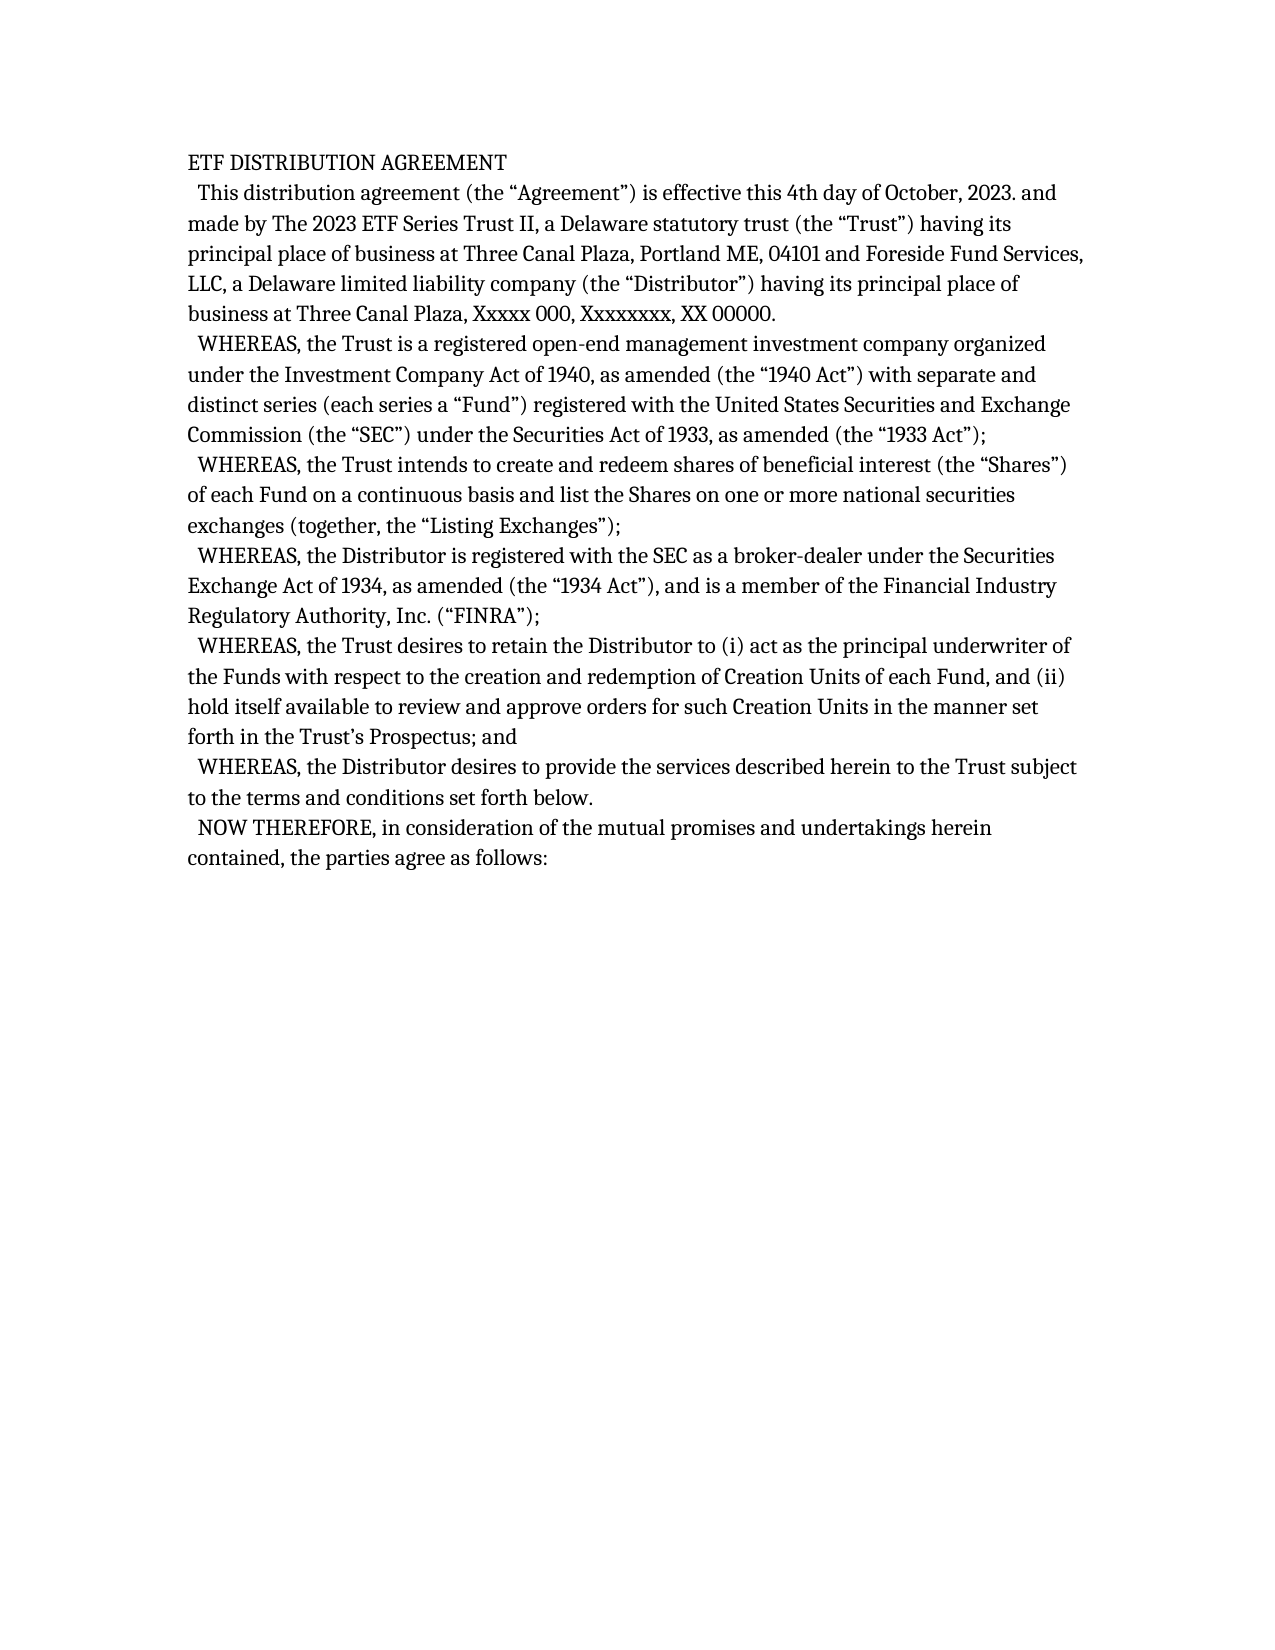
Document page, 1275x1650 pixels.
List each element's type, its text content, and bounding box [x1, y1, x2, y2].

text ETF DISTRIBUTION AGREEMENT This distribution agreement (the “Agreement”) is effective this 4th day of October, 2023. and made by The 2023 ETF Series Trust II, a Delaware statutory trust (the “Trust”) having its principal place of business at Three Canal Plaza, Portland ME, 04101 and Foreside Fund Services, LLC, a Delaware limited liability company (the “Distributor”) having its principal place of business at Three Canal Plaza, Xxxxx 000, Xxxxxxxx, XX 00000. WHEREAS, the Trust is a registered open-end management investment company organized under the Investment Company Act of 1940, as amended (the “1940 Act”) with separate and distinct series (each series a “Fund”) registered with the United States Securities and Exchange Commission (the “SEC”) under the Securities Act of 1933, as amended (the “1933 Act”); WHEREAS, the Trust intends to create and redeem shares of beneficial interest (the “Shares”) of each Fund on a continuous basis and list the Shares on one or more national securities exchanges (together, the “Listing Exchanges”); WHEREAS, the Distributor is registered with the SEC as a broker-dealer under the Securities Exchange Act of 1934, as amended (the “1934 Act”), and is a member of the Financial Industry Regulatory Authority, Inc. (“FINRA”); WHEREAS, the Trust desires to retain the Distributor to (i) act as the principal underwriter of the Funds with respect to the creation and redemption of Creation Units of each Fund, and (ii) hold itself available to review and approve orders for such Creation Units in the manner set forth in the Trust’s Prospectus; and WHEREAS, the Distributor desires to provide the services described herein to the Trust subject to the terms and conditions set forth below. NOW THEREFORE, in consideration of the mutual promises and undertakings herein contained, the parties agree as follows: [187, 150, 1087, 871]
